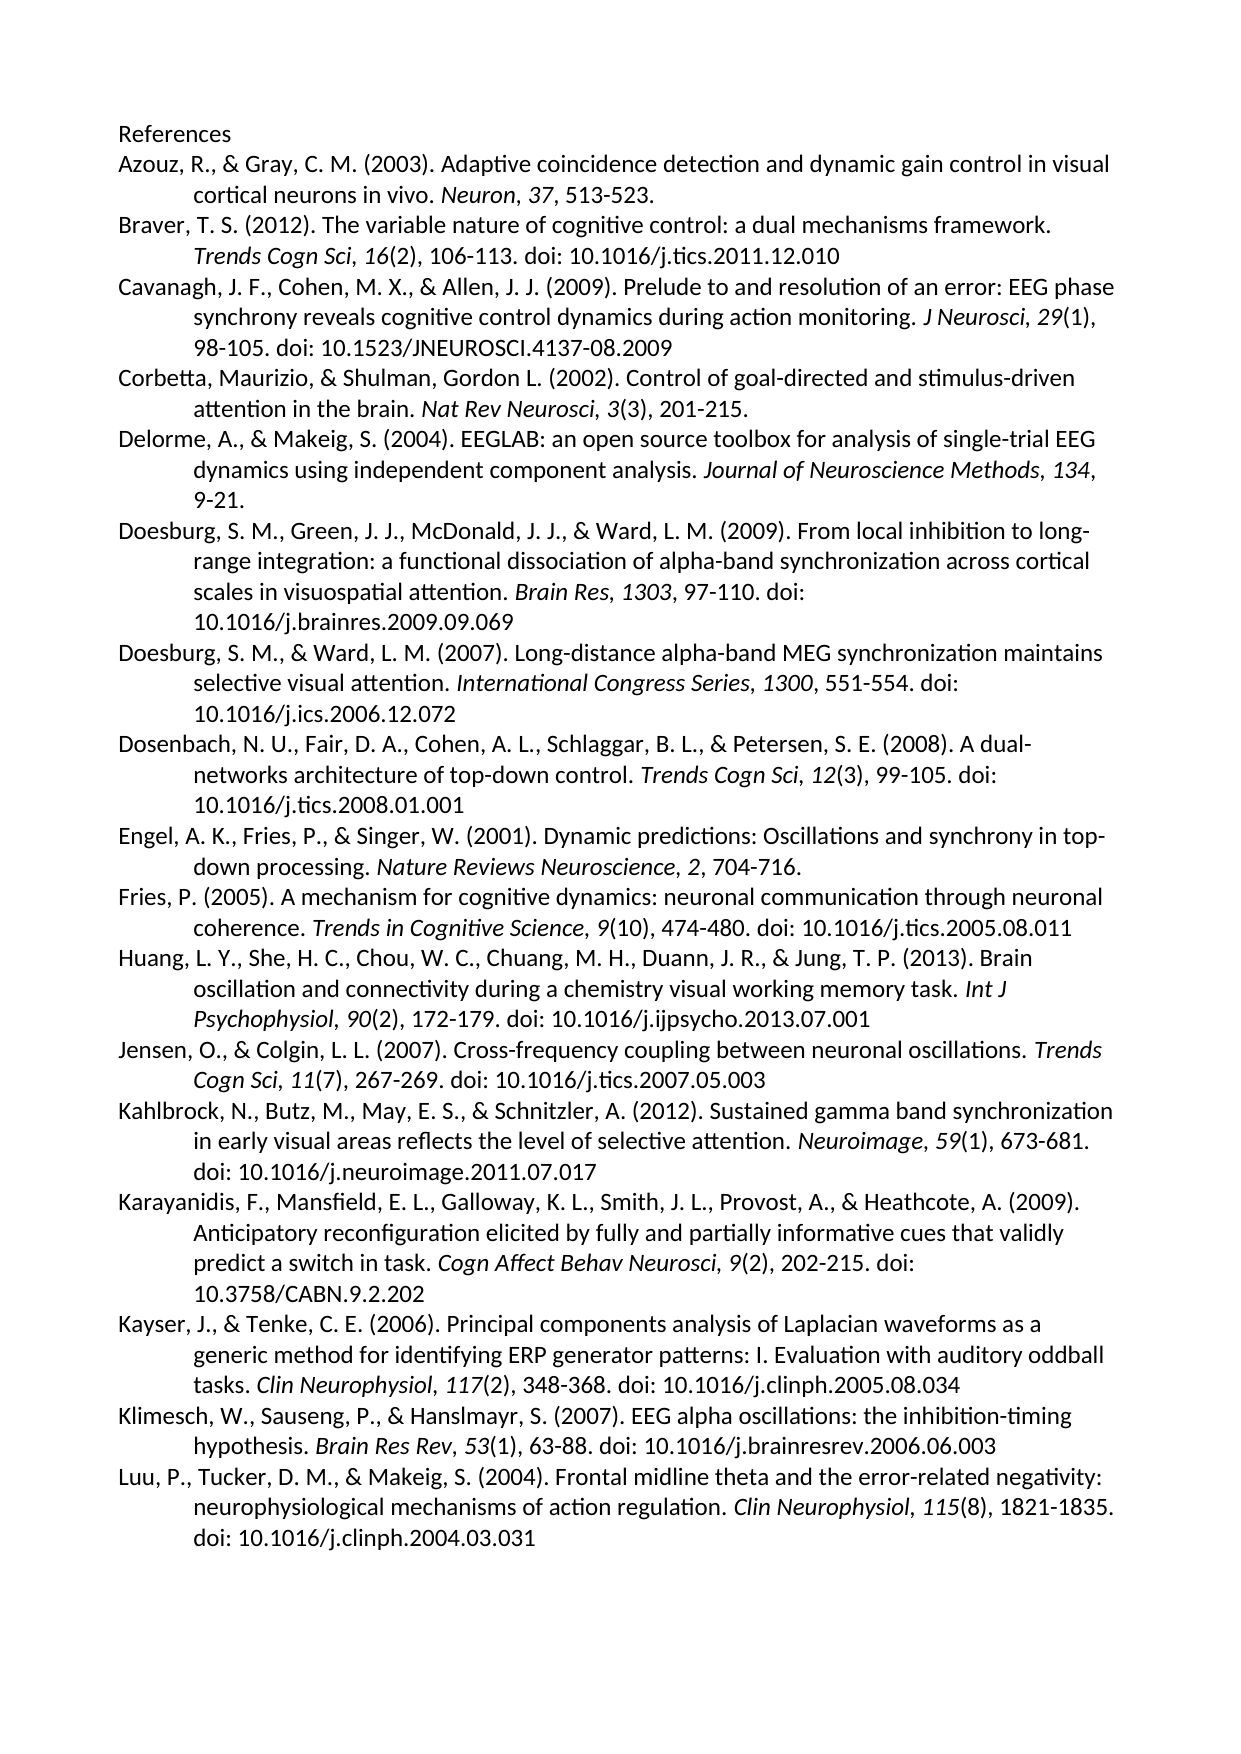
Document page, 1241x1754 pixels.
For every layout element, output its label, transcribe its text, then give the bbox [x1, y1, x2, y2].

text Doesburg, S. M., Green, J. J., McDonald, J. J., & Ward, L. M. (2009). From local inhibition to long-range integration: a functional dissociation of alpha-band synchronization across cortical scales in visuospatial attention. Brain Res, 1303, 97-110. doi: 10.1016/j.brainres.2009.09.069 [118, 515, 1122, 637]
text Engel, A. K., Fries, P., & Singer, W. (2001). Dynamic predictions: Oscillations and synchrony in top-down processing. Nature Reviews Neuroscience, 2, 704-716. [118, 820, 1122, 881]
text Jensen, O., & Colgin, L. L. (2007). Cross-frequency coupling between neuronal oscillations. Trends Cogn Sci, 11(7), 267-269. doi: 10.1016/j.tics.2007.05.003 [118, 1034, 1122, 1095]
text Kayser, J., & Tenke, C. E. (2006). Principal components analysis of Laplacian waveforms as a generic method for identifying ERP generator patterns: I. Evaluation with auditory oddball tasks. Clin Neurophysiol, 117(2), 348-368. doi: 10.1016/j.clinph.2005.08.034 [118, 1308, 1122, 1400]
text Cavanagh, J. F., Cohen, M. X., & Allen, J. J. (2009). Prelude to and resolution of an error: EEG phase synchrony reveals cognitive control dynamics during action monitoring. J Neurosci, 29(1), 98-105. doi: 10.1523/JNEUROSCI.4137-08.2009 [118, 271, 1122, 362]
text Kahlbrock, N., Butz, M., May, E. S., & Schnitzler, A. (2012). Sustained gamma band synchronization in early visual areas reflects the level of selective attention. Neuroimage, 59(1), 673-681. doi: 10.1016/j.neuroimage.2011.07.017 [118, 1095, 1122, 1186]
text Karayanidis, F., Mansfield, E. L., Galloway, K. L., Smith, J. L., Provost, A., & Heathcote, A. (2009). Anticipatory reconfiguration elicited by fully and partially informative cues that validly predict a switch in task. Cogn Affect Behav Neurosci, 9(2), 202-215. doi: 10.3758/CABN.9.2.202 [118, 1186, 1122, 1308]
text Doesburg, S. M., & Ward, L. M. (2007). Long-distance alpha-band MEG synchronization maintains selective visual attention. International Congress Series, 1300, 551-554. doi: 10.1016/j.ics.2006.12.072 [118, 637, 1122, 728]
text Corbetta, Maurizio, & Shulman, Gordon L. (2002). Control of goal-directed and stimulus-driven attention in the brain. Nat Rev Neurosci, 3(3), 201-215. [118, 362, 1122, 423]
text Dosenbach, N. U., Fair, D. A., Cohen, A. L., Schlaggar, B. L., & Petersen, S. E. (2008). A dual-networks architecture of top-down control. Trends Cogn Sci, 12(3), 99-105. doi: 10.1016/j.tics.2008.01.001 [118, 728, 1122, 820]
text Delorme, A., & Makeig, S. (2004). EEGLAB: an open source toolbox for analysis of single-trial EEG dynamics using independent component analysis. Journal of Neuroscience Methods, 134, 9-21. [118, 423, 1122, 515]
text Klimesch, W., Sauseng, P., & Hanslmayr, S. (2007). EEG alpha oscillations: the inhibition-timing hypothesis. Brain Res Rev, 53(1), 63-88. doi: 10.1016/j.brainresrev.2006.06.003 [118, 1400, 1122, 1461]
text Huang, L. Y., She, H. C., Chou, W. C., Chuang, M. H., Duann, J. R., & Jung, T. P. (2013). Brain oscillation and connectivity during a chemistry visual working memory task. Int J Psychophysiol, 90(2), 172-179. doi: 10.1016/j.ijpsycho.2013.07.001 [118, 942, 1122, 1034]
text Luu, P., Tucker, D. M., & Makeig, S. (2004). Frontal midline theta and the error-related negativity: neurophysiological mechanisms of action regulation. Clin Neurophysiol, 115(8), 1821-1835. doi: 10.1016/j.clinph.2004.03.031 [118, 1461, 1122, 1553]
text Fries, P. (2005). A mechanism for cognitive dynamics: neuronal communication through neuronal coherence. Trends in Cognitive Science, 9(10), 474-480. doi: 10.1016/j.tics.2005.08.011 [118, 881, 1122, 942]
text Azouz, R., & Gray, C. M. (2003). Adaptive coincidence detection and dynamic gain control in visual cortical neurons in vivo. Neuron, 37, 513-523. [118, 149, 1122, 210]
text Braver, T. S. (2012). The variable nature of cognitive control: a dual mechanisms framework. Trends Cogn Sci, 16(2), 106-113. doi: 10.1016/j.tics.2011.12.010 [118, 210, 1122, 271]
